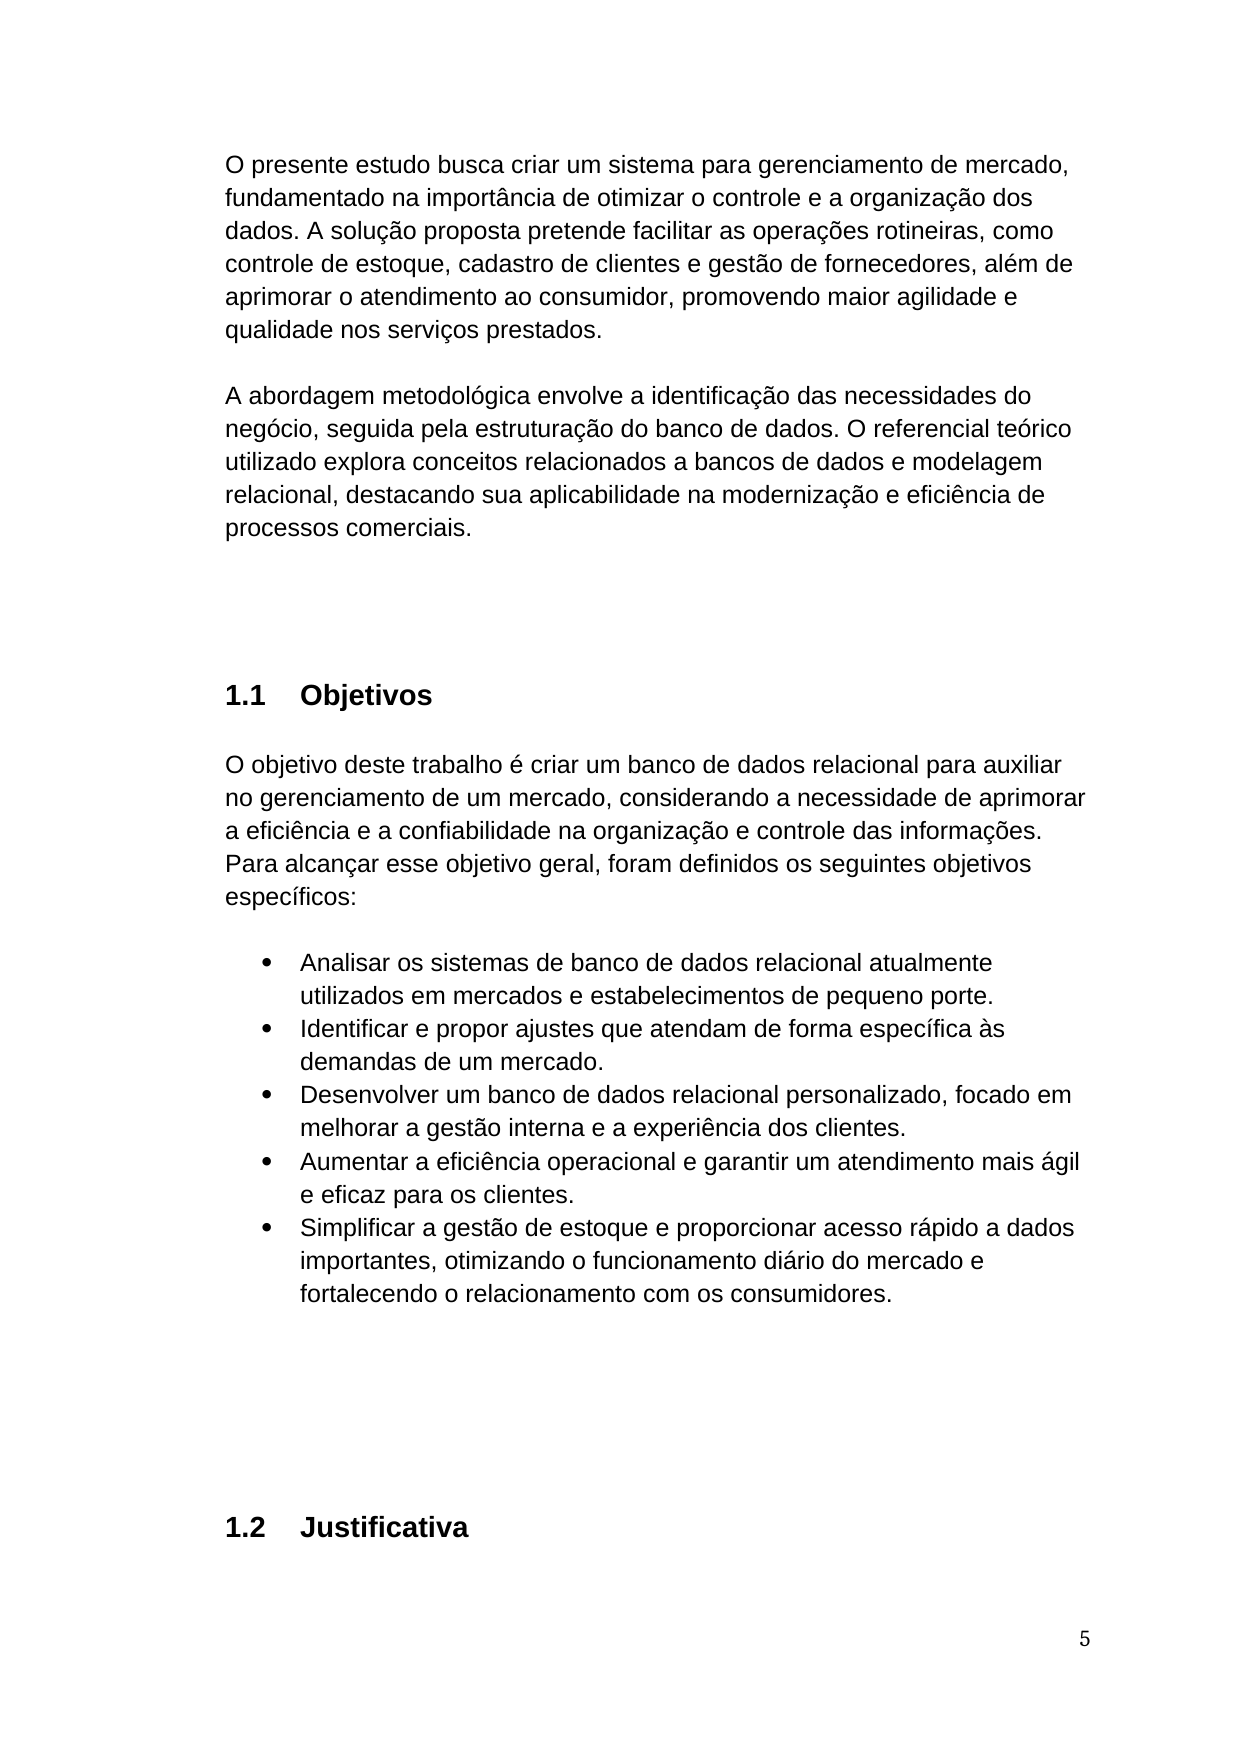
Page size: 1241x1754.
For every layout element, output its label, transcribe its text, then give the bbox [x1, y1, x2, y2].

list Aumentar a eficiência operacional e garantir um atendimento mais ágil e eficaz para os clientes. [262, 1146, 1090, 1208]
text O presente estudo busca criar um sistema para gerenciamento de mercado, fundamentado na importância de otimizar o controle e a organização dos dados. A solução proposta pretende facilitar as operações rotineiras, como controle de estoque, cadastro de clientes e gestão de fornecedores, além de aprimorar o atendimento ao consumidor, promovendo maior agilidade e qualidade nos serviços prestados. [225, 150, 1090, 344]
list Objetivos [225, 678, 1090, 712]
text A abordagem metodológica envolve a identificação das necessidades do negócio, seguida pela estruturação do banco de dados. O referencial teórico utilizado explora conceitos relacionados a bancos de dados e modelagem relacional, destacando sua aplicabilidade na modernização e eficiência de processos comerciais. [225, 381, 1090, 542]
list Justificativa [225, 1510, 1090, 1543]
list Analisar os sistemas de banco de dados relacional atualmente utilizados em mercados e estabelecimentos de pequeno porte. [262, 948, 1090, 1010]
list Simplificar a gestão de estoque e proporcionar acesso rápido a dados importantes, otimizando o funcionamento diário do mercado e fortalecendo o relacionamento com os consumidores. [262, 1213, 1090, 1307]
list Desenvolver um banco de dados relacional personalizado, focado em melhorar a gestão interna e a experiência dos clientes. [262, 1080, 1090, 1142]
text O objetivo deste trabalho é criar um banco de dados relacional para auxiliar no gerenciamento de um mercado, considerando a necessidade de aprimorar a eficiência e a confiabilidade na organização e controle das informações. Para alcançar esse objetivo geral, foram definidos os seguintes objetivos específicos: [225, 750, 1090, 911]
list Identificar e propor ajustes que atendam de forma específica às demandas de um mercado. [262, 1014, 1090, 1076]
